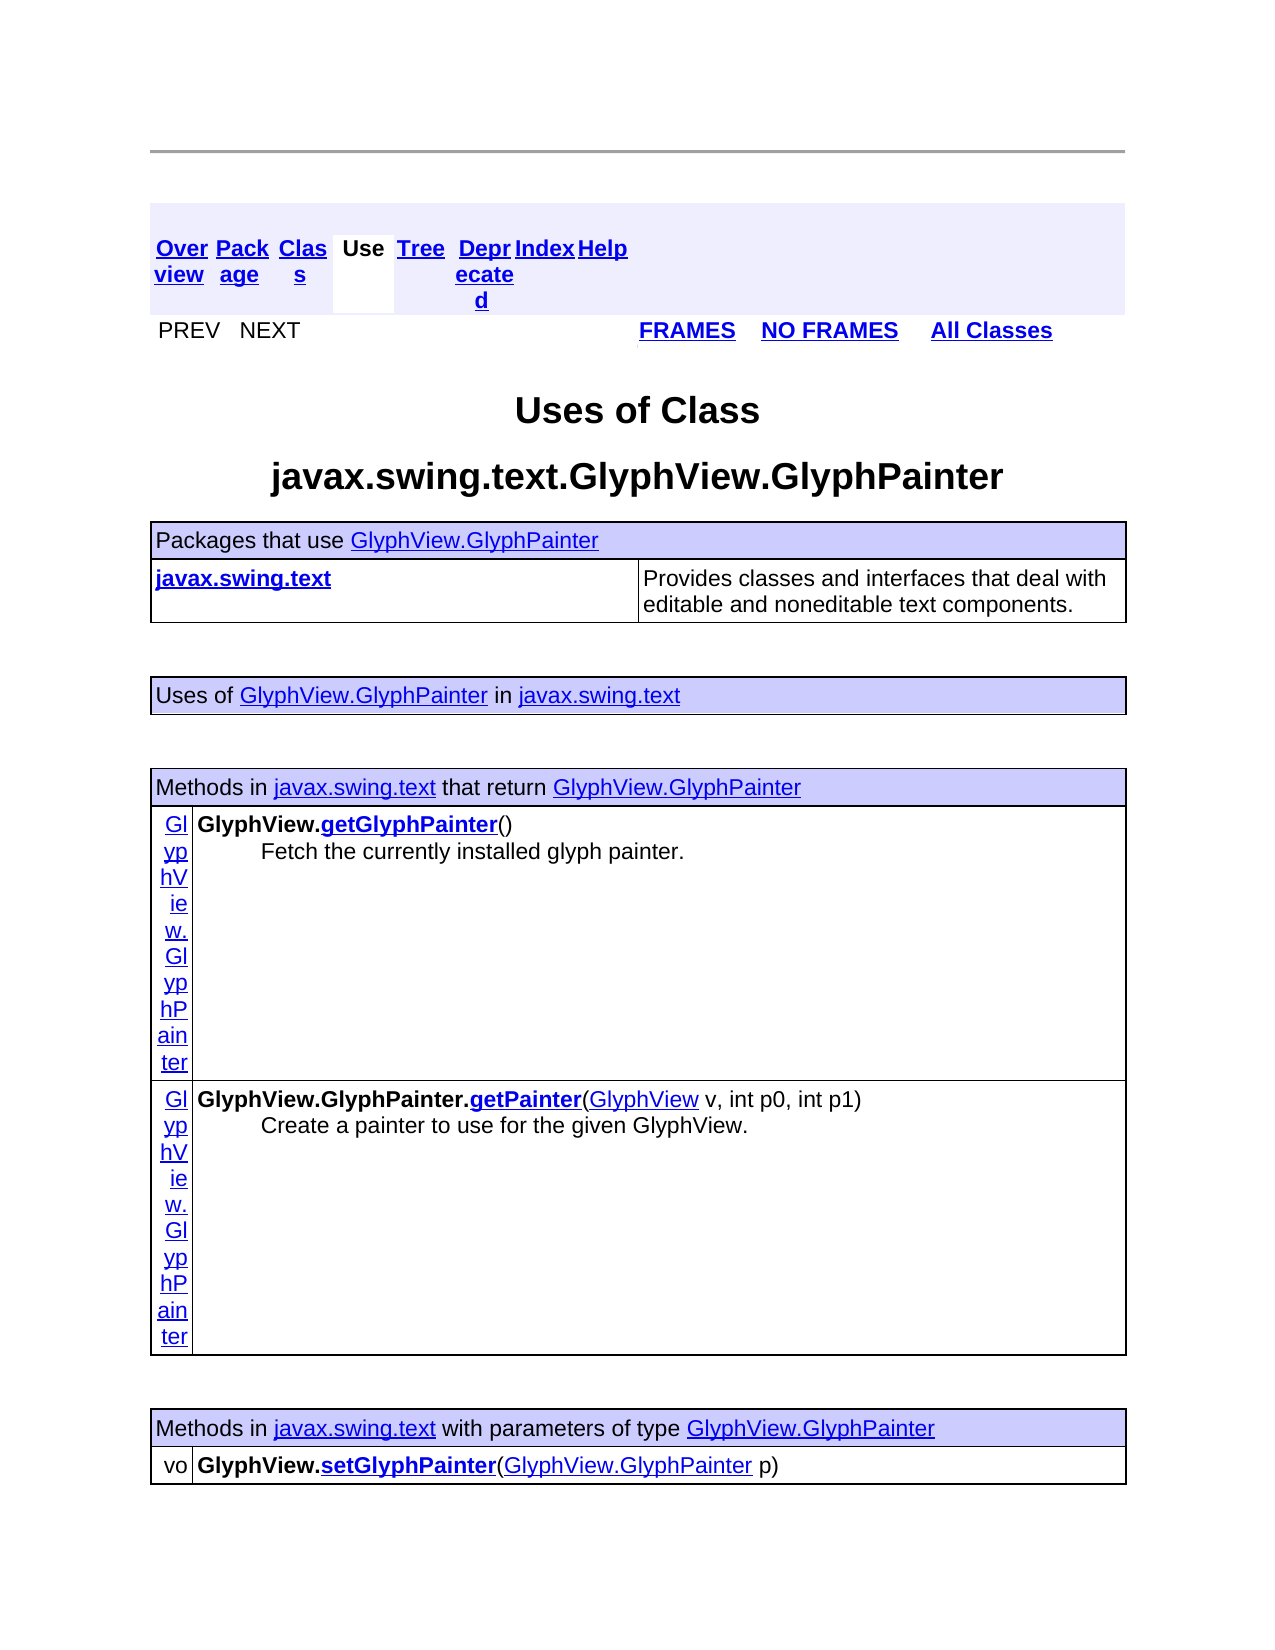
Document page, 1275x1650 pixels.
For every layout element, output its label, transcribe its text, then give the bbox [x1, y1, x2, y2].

table_header Packages that use GlyphView.GlyphPainter [152, 523, 1125, 558]
table_header Methods in javax.swing.text with parameters of type GlyphView.GlyphPainter [152, 1410, 1125, 1446]
table_cell GlyphView.GlyphPainter [152, 807, 192, 1079]
table_cell void [152, 1447, 192, 1483]
table_cell GlyphView.getGlyphPainter() Fetch the currently installed glyph painter. [193, 807, 1125, 1079]
table_cell PREV NEXT [150, 315, 637, 345]
table_cell GlyphView.GlyphPainter [152, 1081, 192, 1354]
text Uses of Class [150, 388, 1125, 431]
table_cell Provides classes and interfaces that deal with editable and noneditable text components. [639, 560, 1125, 622]
table_cell GlyphView.GlyphPainter.getPainter(GlyphView v, int p0, int p1) Create a painter to use for the given GlyphView. [193, 1081, 1125, 1354]
text javax.swing.text.GlyphView.GlyphPainter [150, 454, 1125, 497]
table_cell javax.swing.text [152, 560, 638, 622]
table_header [150, 203, 1125, 315]
table_cell FRAMES NO FRAMES All Classes [638, 315, 1125, 345]
table_header Uses of GlyphView.GlyphPainter in javax.swing.text [152, 678, 1125, 713]
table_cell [193, 1447, 1125, 1483]
table_header Methods in javax.swing.text that return GlyphView.GlyphPainter [152, 769, 1125, 805]
